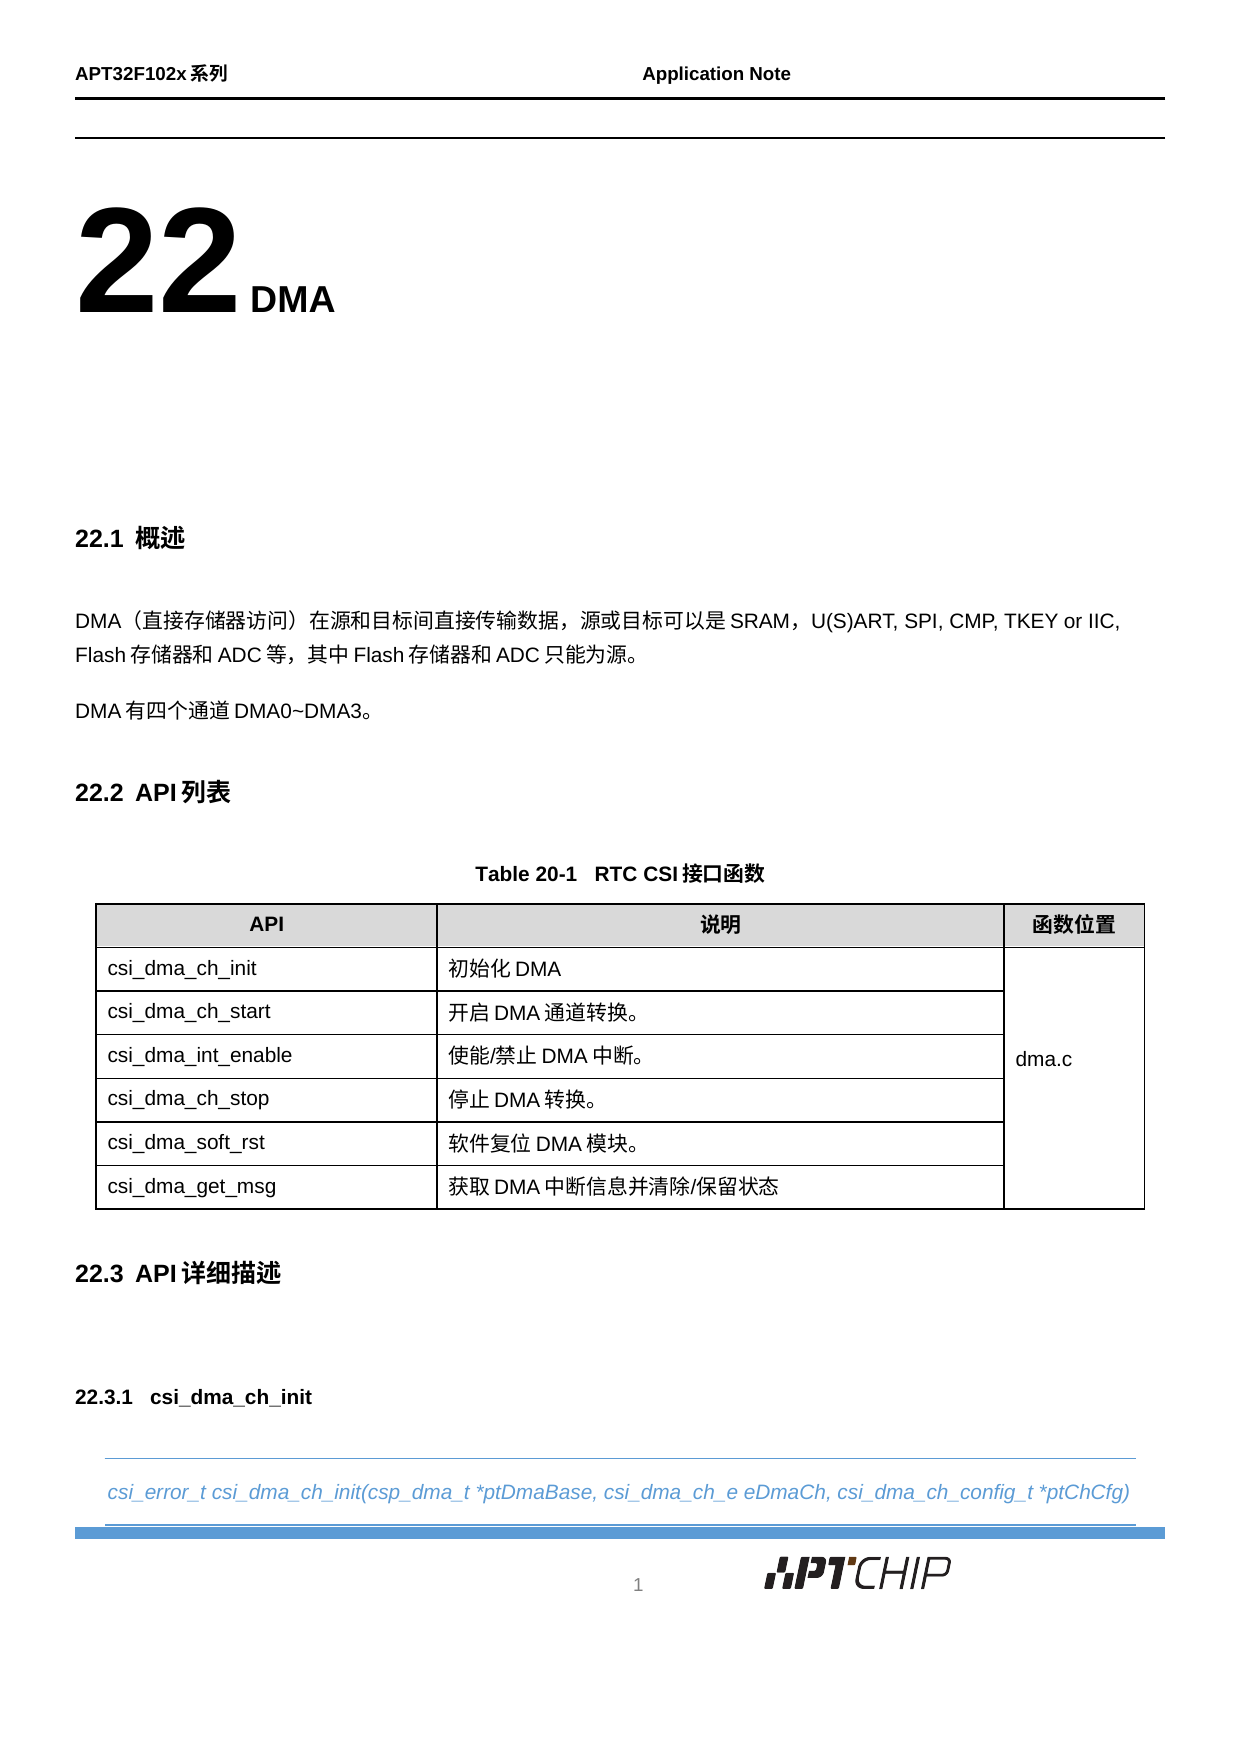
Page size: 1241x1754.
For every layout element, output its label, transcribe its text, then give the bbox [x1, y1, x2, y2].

text DMA（直接存储器访问）在源和目标间直接传输数据，源或目标可以是SRAM，U(S)ART, SPI, CMP, TKEY or IIC, Flash存储器和ADC等，其中Flash存储器和ADC只能为源。 [75, 604, 1165, 669]
table_cell 软件复位DMA模块。 [438, 1123, 1003, 1165]
subtitle csi_dma_ch_init [75, 1384, 1165, 1408]
table_cell 开启DMA通道转换。 [438, 992, 1003, 1034]
picture [763, 1553, 952, 1592]
table_cell dma.c [1005, 948, 1144, 1208]
subtitle API列表 [75, 758, 1165, 823]
table_header 函数位置 [1005, 905, 1144, 946]
table_cell csi_dma_ch_start [97, 992, 436, 1034]
text DMA有四个通道DMA0~DMA3。 [75, 694, 1165, 724]
subtitle 概述 [75, 504, 1165, 569]
subtitle DMA [75, 161, 1165, 356]
subtitle API详细描述 [75, 1239, 1165, 1304]
table_header API [97, 905, 436, 946]
text csi_error_t csi_dma_ch_init(csp_dma_t *ptDmaBase, csi_dma_ch_e eDmaCh, csi_dma_ch_config_t *ptChCfg) [104, 1459, 1136, 1526]
table_cell 停止DMA转换。 [438, 1079, 1003, 1121]
table_cell 获取DMA中断信息并清除/保留状态 [438, 1166, 1003, 1208]
table_cell csi_dma_int_enable [97, 1035, 436, 1077]
table_cell 初始化DMA [438, 948, 1003, 990]
table_cell csi_dma_get_msg [97, 1166, 436, 1208]
text Table 20-1 RTC CSI接口函数 [75, 858, 1165, 888]
table_cell 使能/禁止DMA中断。 [438, 1035, 1003, 1077]
table_cell csi_dma_ch_init [97, 948, 436, 990]
table_header 说明 [438, 905, 1003, 946]
table_cell csi_dma_soft_rst [97, 1123, 436, 1165]
table_cell csi_dma_ch_stop [97, 1079, 436, 1121]
